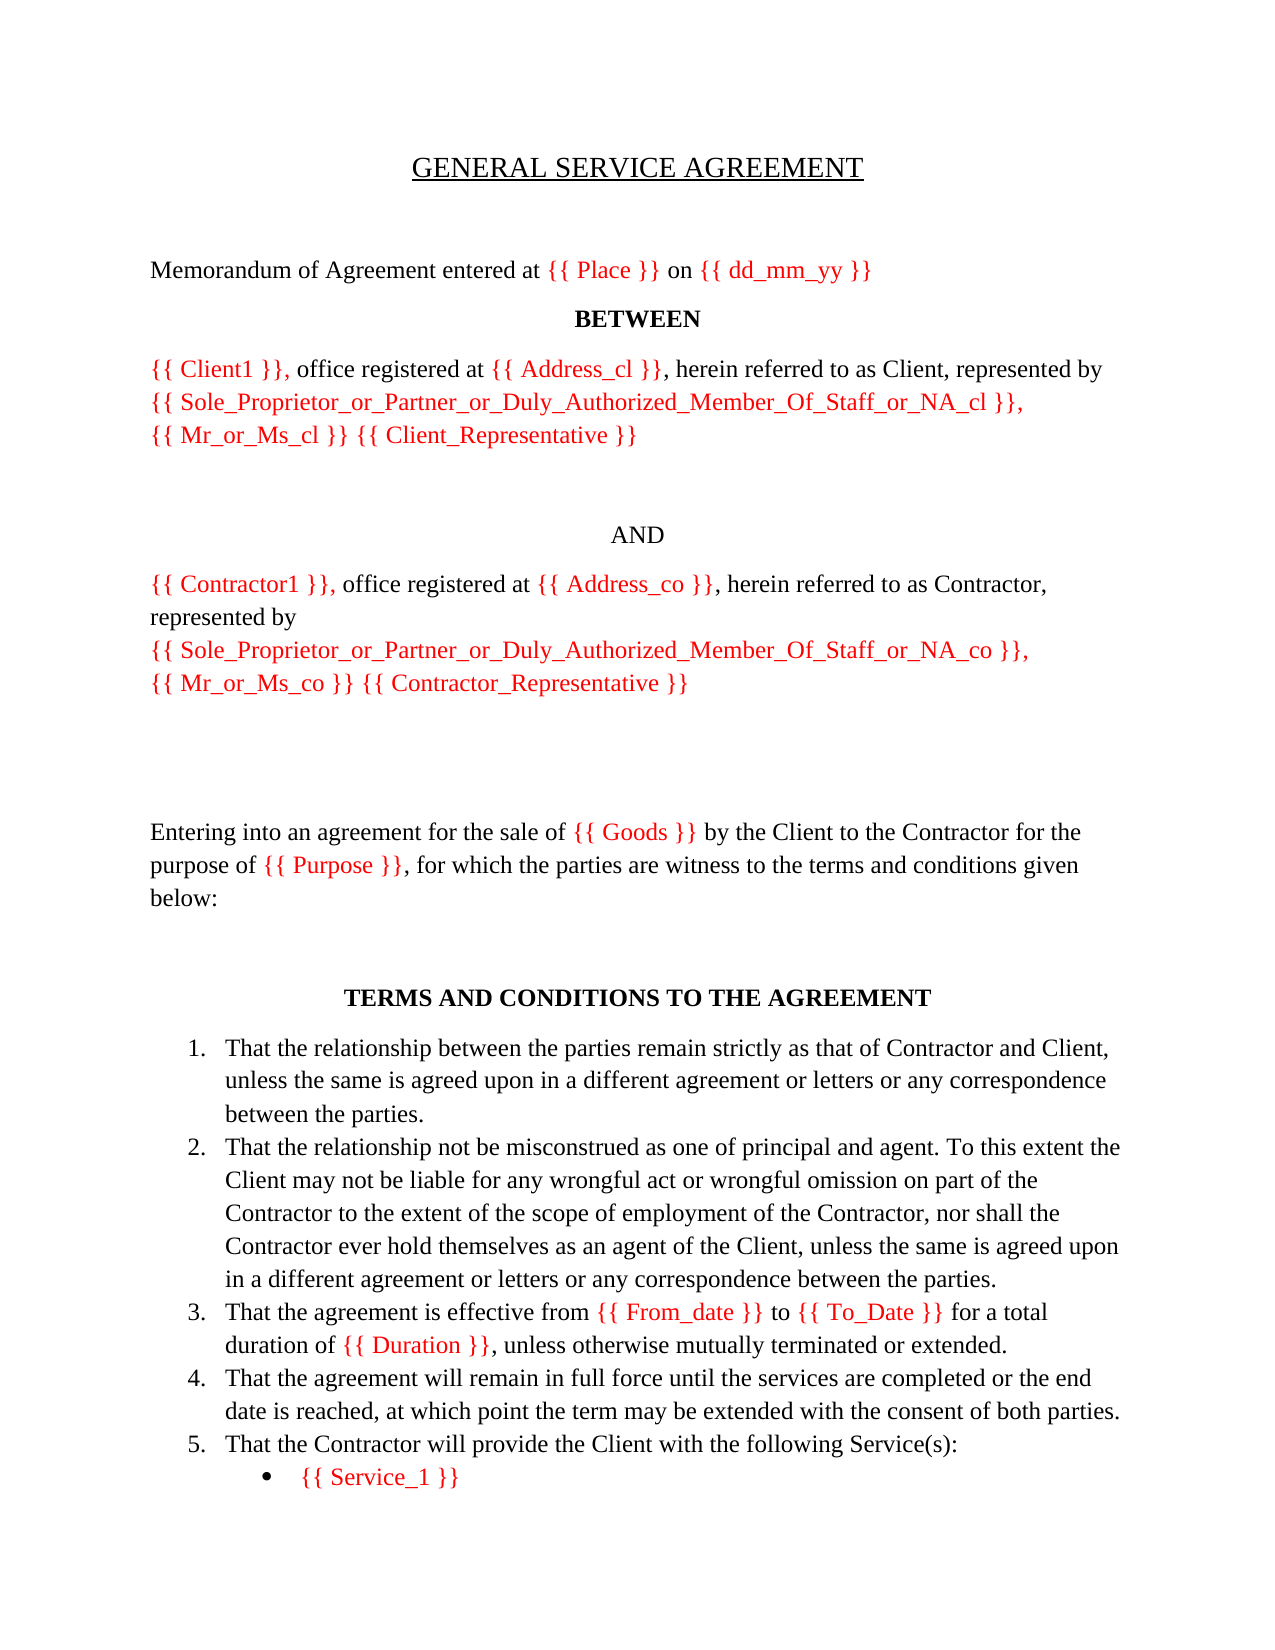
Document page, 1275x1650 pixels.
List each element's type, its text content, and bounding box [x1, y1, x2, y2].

text GENERAL SERVICE AGREEMENT [150, 150, 1125, 183]
text {{ Contractor1 }}, office registered at {{ Address_co }}, herein referred to as Contractor, represented by {{ Sole_Proprietor_or_Partner_or_Duly_Authorized_Member_Of_Staff_or_NA_co }}, {{ Mr_or_Ms_co }} {{ Contractor_Representative }} [150, 569, 1125, 697]
list That the agreement will remain in full force until the services are completed or the end date is reached, at which point the term may be extended with the consent of both parties. [187, 1363, 1125, 1424]
text Memorandum of Agreement entered at {{ Place }} on {{ dd_mm_yy }} [150, 255, 1125, 284]
list That the agreement is effective from {{ From_date }} to {{ To_Date }} for a total duration of {{ Duration }}, unless otherwise mutually terminated or extended. [187, 1297, 1125, 1358]
text {{ Client1 }}, office registered at {{ Address_cl }}, herein referred to as Client, represented by {{ Sole_Proprietor_or_Partner_or_Duly_Authorized_Member_Of_Staff_or_NA_cl }}, {{ Mr_or_Ms_cl }} {{ Client_Representative }} [150, 354, 1125, 449]
text BETWEEN [150, 304, 1125, 333]
list That the relationship between the parties remain strictly as that of Contractor and Client, unless the same is agreed upon in a different agreement or letters or any correspondence between the parties. [187, 1033, 1125, 1127]
text AND [150, 520, 1125, 548]
list That the relationship not be misconstrued as one of principal and agent. To this extent the Client may not be liable for any wrongful act or wrongful omission on part of the Contractor to the extent of the scope of employment of the Contractor, nor shall the Contractor ever hold themselves as an agent of the Client, unless the same is agreed upon in a different agreement or letters or any correspondence between the parties. [187, 1132, 1125, 1292]
list That the Contractor will provide the Client with the following Service(s): [187, 1429, 1125, 1458]
text Entering into an agreement for the sale of {{ Goods }} by the Client to the Contractor for the purpose of {{ Purpose }}, for which the parties are witness to the terms and conditions given below: [150, 817, 1125, 912]
text TERMS AND CONDITIONS TO THE AGREEMENT [150, 983, 1125, 1012]
list {{ Service_1 }} [262, 1462, 1125, 1491]
